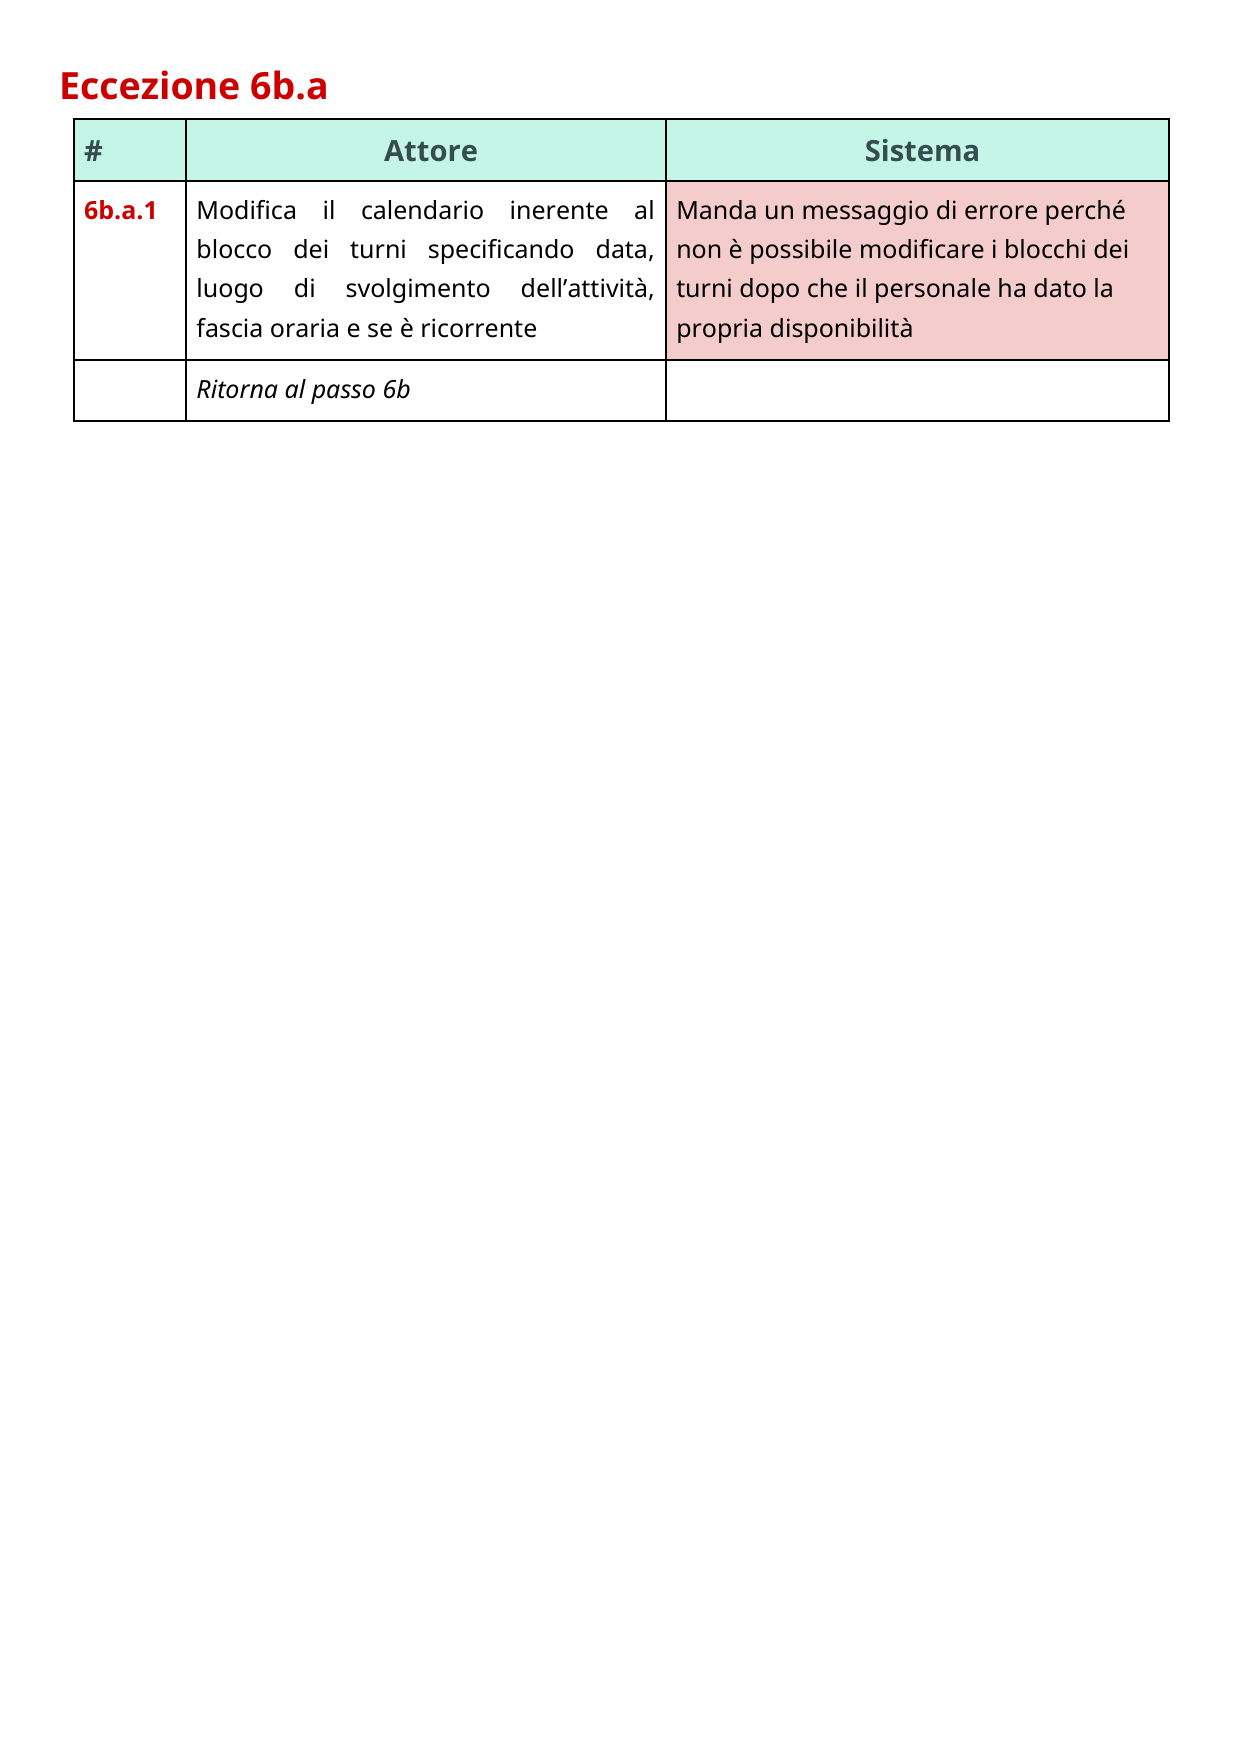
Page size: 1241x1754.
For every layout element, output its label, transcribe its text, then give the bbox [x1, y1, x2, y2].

table_cell [667, 361, 1168, 420]
table_cell 6b.a.1 [75, 182, 185, 359]
subtitle Eccezione 6b.a [59, 59, 1181, 110]
table_header Sistema [667, 120, 1168, 180]
table_cell Manda un messaggio di errore perché non è possibile modificare i blocchi dei turni dopo che il personale ha dato la propria disponibilità [667, 182, 1168, 359]
table_cell [75, 361, 185, 420]
table_cell Ritorna al passo 6b [187, 361, 665, 420]
table_header Attore [187, 120, 665, 180]
table_header # [75, 120, 185, 180]
table_cell Modifica il calendario inerente al blocco dei turni specificando data, luogo di svolgimento dell’attività, fascia oraria e se è ricorrente [187, 182, 665, 359]
